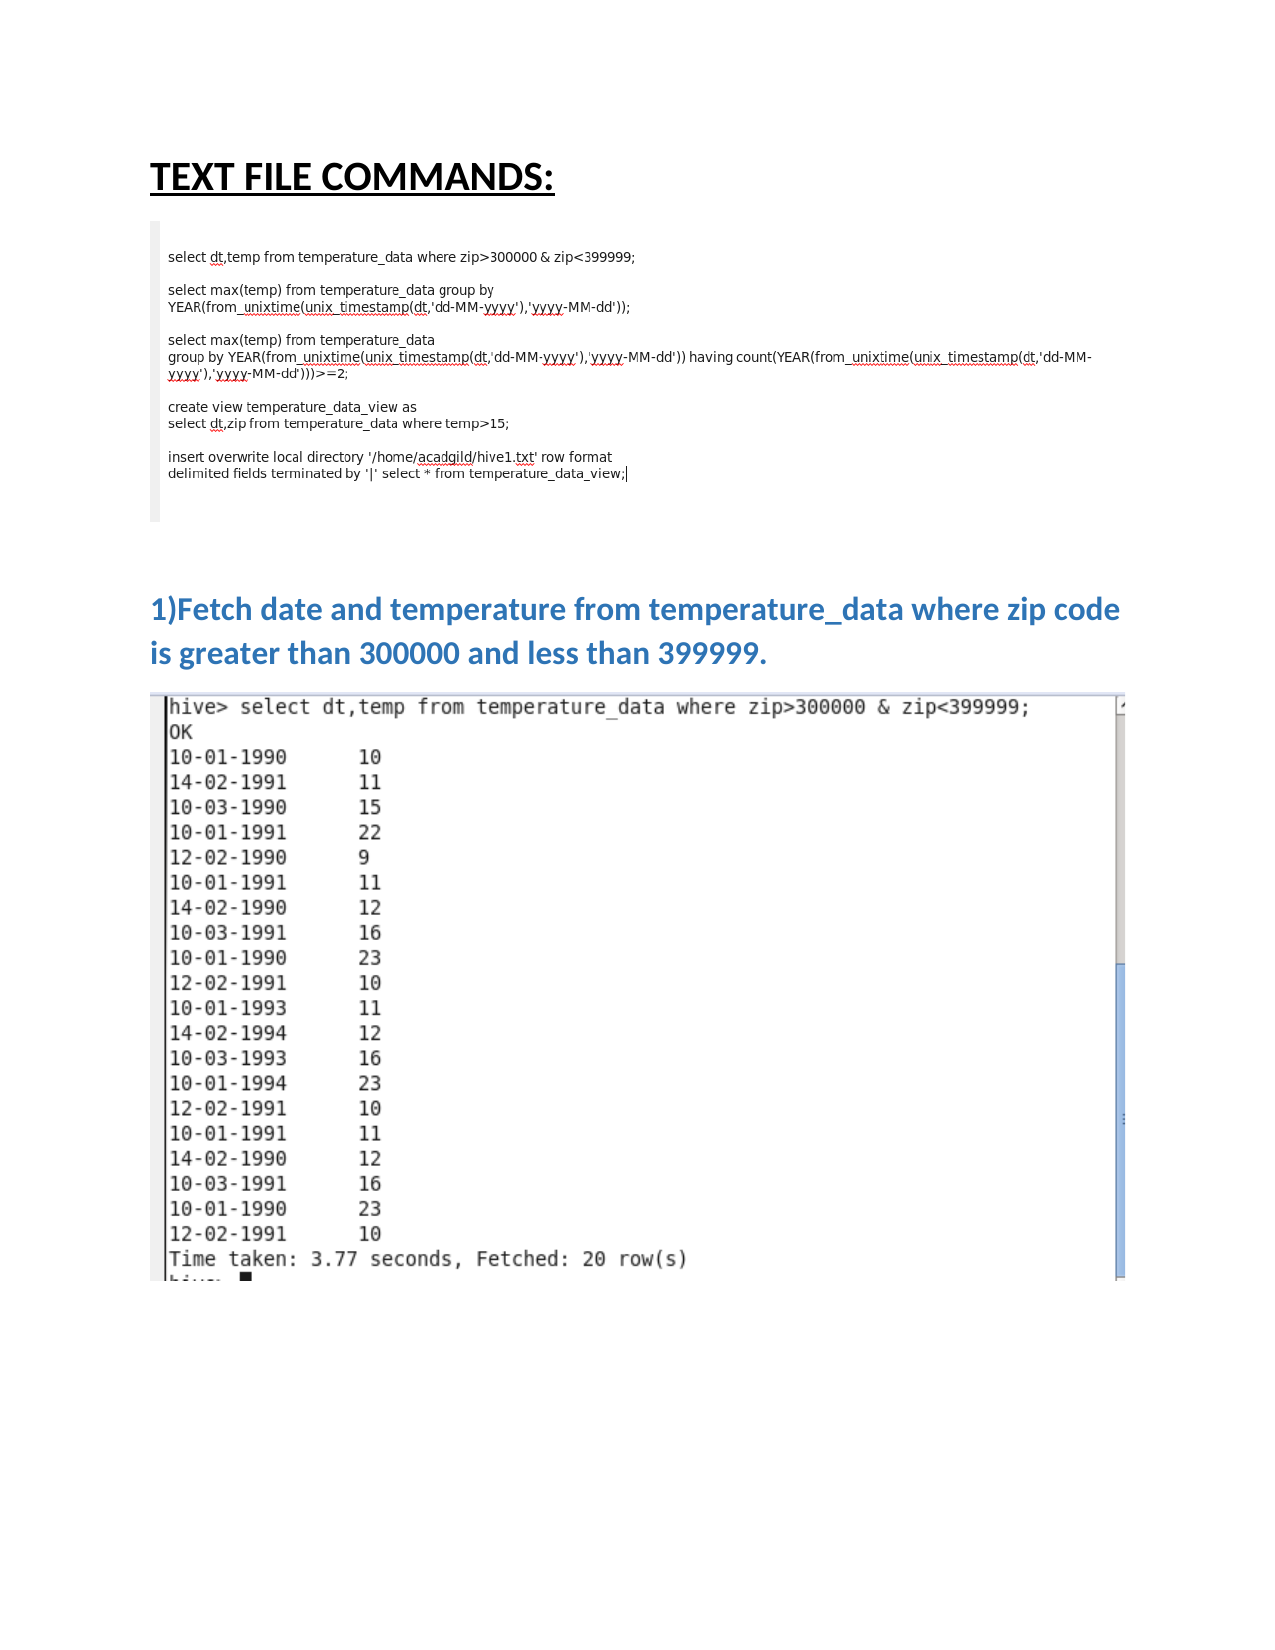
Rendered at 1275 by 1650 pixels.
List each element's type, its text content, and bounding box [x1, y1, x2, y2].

picture [150, 692, 1125, 1281]
text 1)Fetch date and temperature from temperature_data where zip code is greater than 300000 and less than 399999. [150, 588, 1125, 672]
picture [150, 221, 1125, 522]
text TEXT FILE COMMANDS: [150, 150, 1125, 201]
